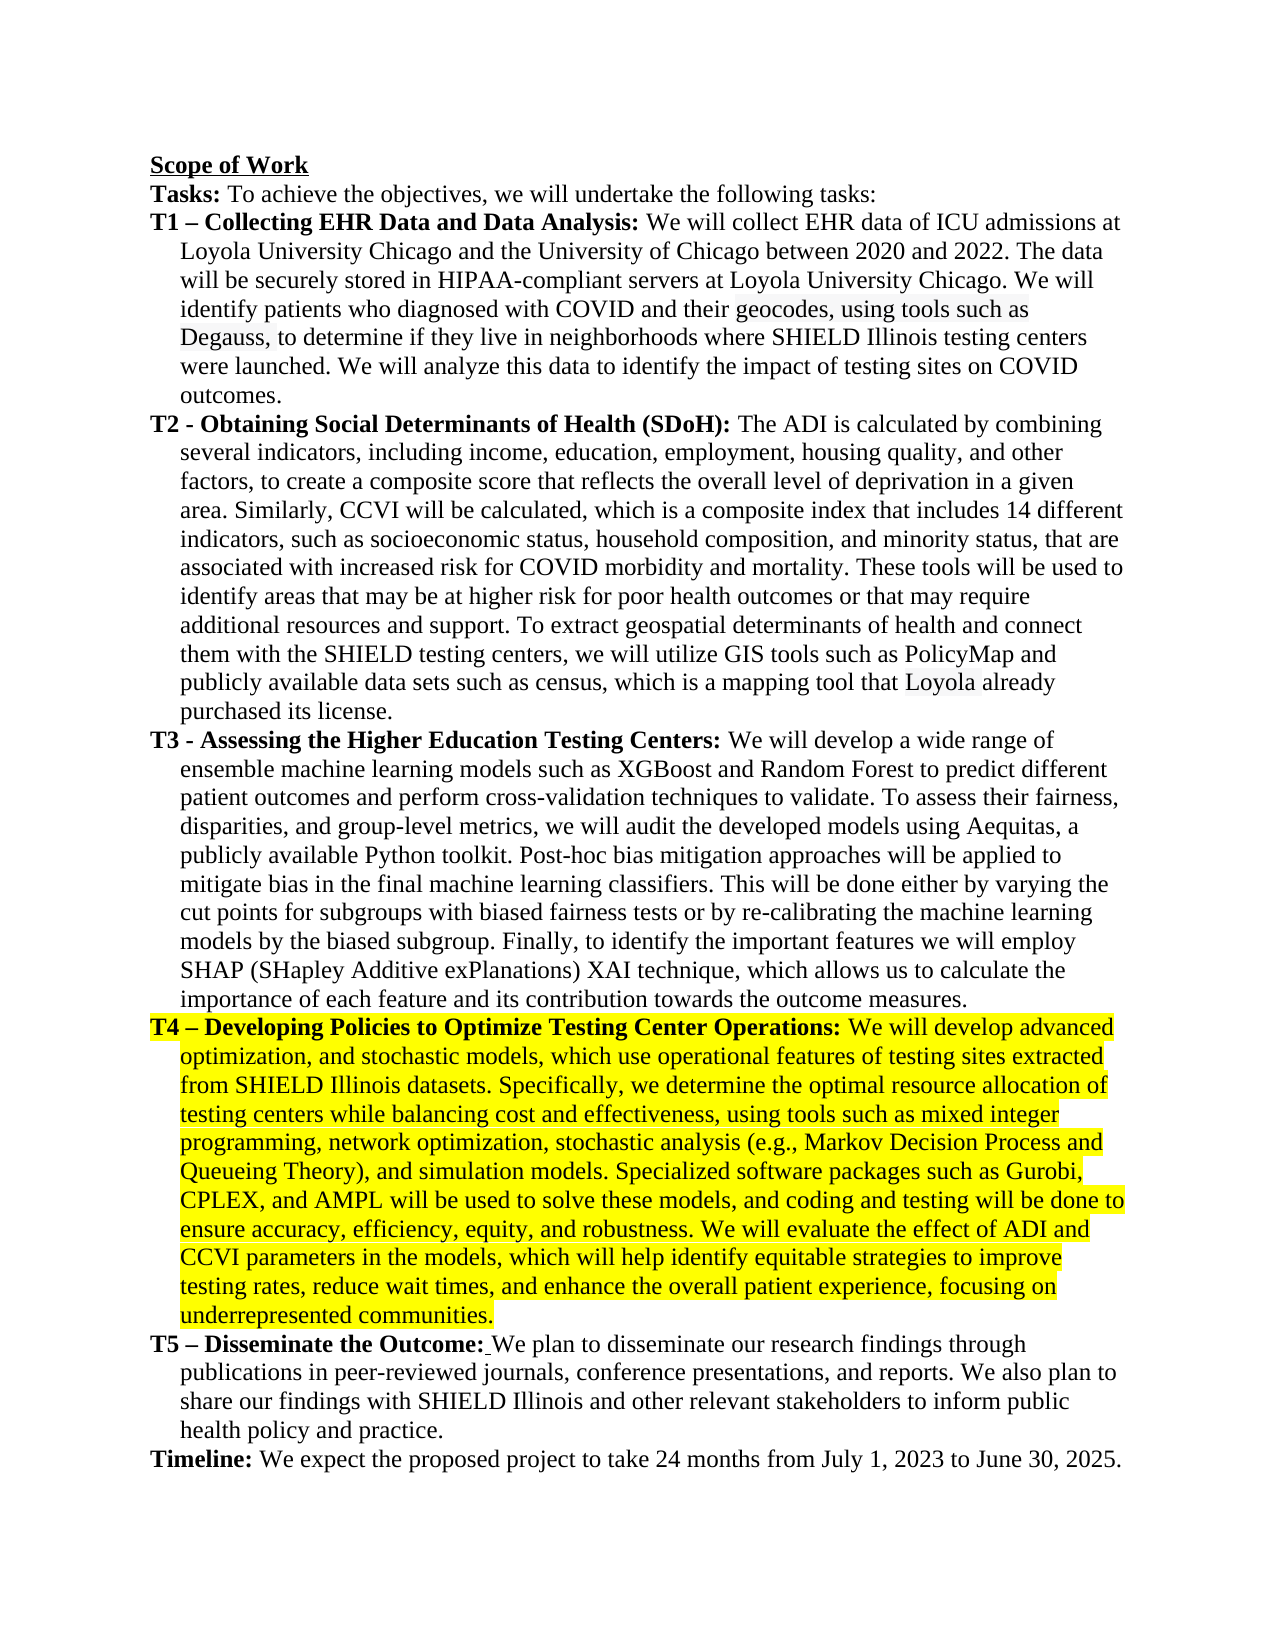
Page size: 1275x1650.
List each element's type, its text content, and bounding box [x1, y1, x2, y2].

text T4 – Developing Policies to Optimize Testing Center Operations: We will develop advanced optimization, and stochastic models, which use operational features of testing sites extracted from SHIELD Illinois datasets. Specifically, we determine the optimal resource allocation of testing centers while balancing cost and effectiveness, using tools such as mixed integer programming, network optimization, stochastic analysis (e.g., Markov Decision Process and Queueing Theory), and simulation models. Specialized software packages such as Gurobi, CPLEX, and AMPL will be used to solve these models, and coding and testing will be done to ensure accuracy, efficiency, equity, and robustness. We will evaluate the effect of ADI and CCVI parameters in the models, which will help identify equitable strategies to improve testing rates, reduce wait times, and enhance the overall patient experience, focusing on underrepresented communities. [150, 1012, 1125, 1329]
text Tasks: To achieve the objectives, we will undertake the following tasks: [150, 179, 1125, 207]
text T2 - Obtaining Social Determinants of Health (SDoH): The ADI is calculated by combining several indicators, including income, education, employment, housing quality, and other factors, to create a composite score that reflects the overall level of deprivation in a given area. Similarly, CCVI will be calculated, which is a composite index that includes 14 different indicators, such as socioeconomic status, household composition, and minority status, that are associated with increased risk for COVID morbidity and mortality. These tools will be used to identify areas that may be at higher risk for poor health outcomes or that may require additional resources and support. To extract geospatial determinants of health and connect them with the SHIELD testing centers, we will utilize GIS tools such as PolicyMap and publicly available data sets such as census, which is a mapping tool that Loyola already purchased its license. [150, 409, 1125, 725]
text T3 - Assessing the Higher Education Testing Centers: We will develop a wide range of ensemble machine learning models such as XGBoost and Random Forest to predict different patient outcomes and perform cross-validation techniques to validate. To assess their fairness, disparities, and group-level metrics, we will audit the developed models using Aequitas, a publicly available Python toolkit. Post-hoc bias mitigation approaches will be applied to mitigate bias in the final machine learning classifiers. This will be done either by varying the cut points for subgroups with biased fairness tests or by re-calibrating the machine learning models by the biased subgroup. Finally, to identify the important features we will employ SHAP (SHapley Additive exPlanations) XAI technique, which allows us to calculate the importance of each feature and its contribution towards the outcome measures. [150, 725, 1125, 1012]
text Scope of Work [150, 150, 1125, 179]
text T1 – Collecting EHR Data and Data Analysis: We will collect EHR data of ICU admissions at Loyola University Chicago and the University of Chicago between 2020 and 2022. The data will be securely stored in HIPAA-compliant servers at Loyola University Chicago. We will identify patients who diagnosed with COVID and their geocodes, using tools such as Degauss, to determine if they live in neighborhoods where SHIELD Illinois testing centers were launched. We will analyze this data to identify the impact of testing sites on COVID outcomes. [150, 207, 1125, 409]
text Timeline: We expect the proposed project to take 24 months from July 1, 2023 to June 30, 2025. [150, 1444, 1125, 1472]
text T5 – Disseminate the Outcome: We plan to disseminate our research findings through publications in peer-reviewed journals, conference presentations, and reports. We also plan to share our findings with SHIELD Illinois and other relevant stakeholders to inform public health policy and practice. [150, 1329, 1125, 1444]
